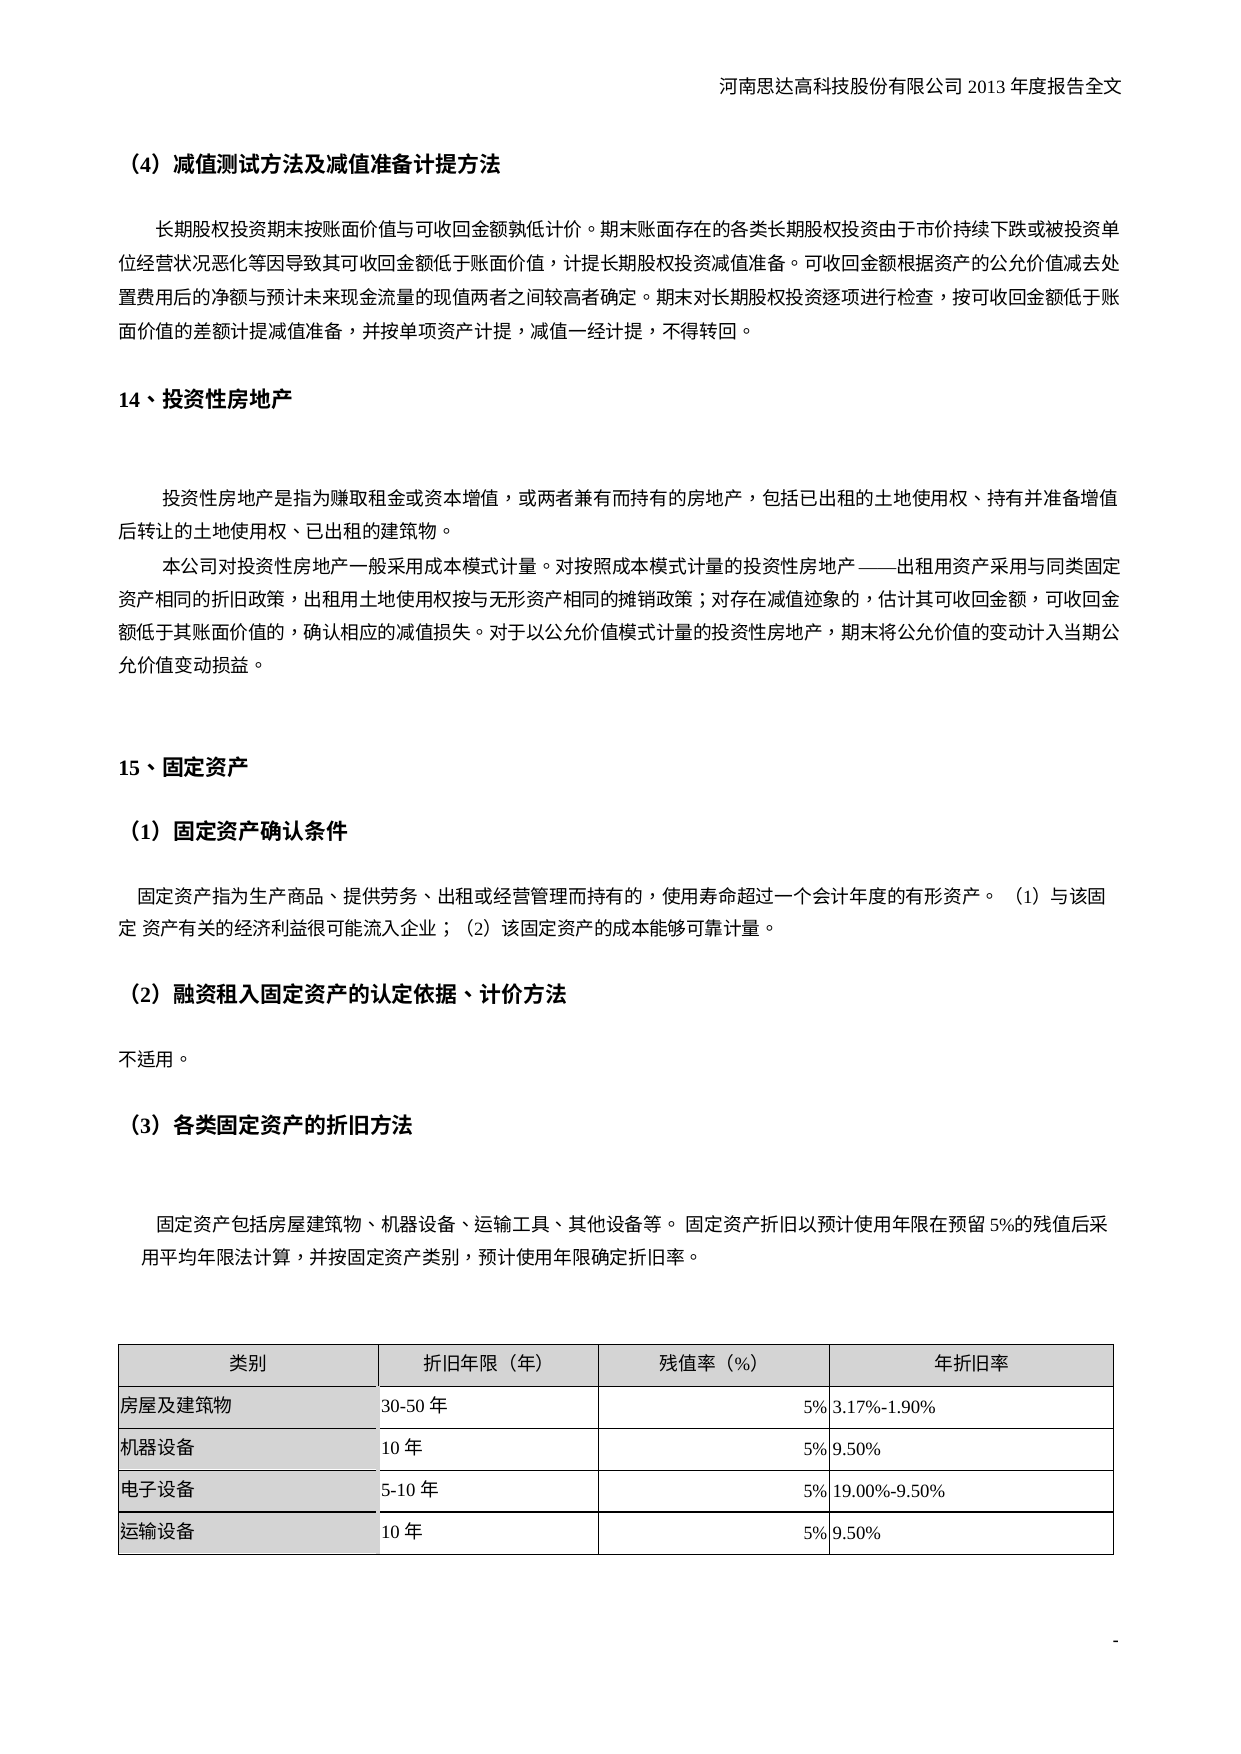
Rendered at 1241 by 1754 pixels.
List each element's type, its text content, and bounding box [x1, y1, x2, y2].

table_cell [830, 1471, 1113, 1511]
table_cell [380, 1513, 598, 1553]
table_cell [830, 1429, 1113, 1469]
text 本公司对投资性房地产一般采用成本模式计量。对按照成本模式计量的投资性房地产——出租用资产采用与同类固定 资产相同的折旧政策，出租用土地使用权按与无形资产相同的摊销政策；对存在减值迹象的，估计其可收回金额，可收回金 额低于其账面价值的，确认相应的减值损失。对于以公允价值模式计量的投资性房地产，期末将公允价值的变动计入当期公 允价值变动损益。 [118, 553, 1122, 678]
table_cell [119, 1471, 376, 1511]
text （1）固定资产确认条件 [118, 816, 1138, 846]
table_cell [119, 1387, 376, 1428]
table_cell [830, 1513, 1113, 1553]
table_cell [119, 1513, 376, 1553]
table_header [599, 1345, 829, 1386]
subtitle （3）各类固定资产的折旧方法 [118, 1110, 1138, 1139]
subtitle （4）减值测试方法及减值准备计提方法 [118, 149, 1138, 179]
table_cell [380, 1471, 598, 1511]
subtitle 15、固定资产 [118, 751, 1138, 781]
subtitle 14、投资性房地产 [118, 383, 1138, 413]
text 长期股权投资期末按账面价值与可收回金额孰低计价。期末账面存在的各类长期股权投资由于市价持续下跌或被投资单 位经营状况恶化等因导致其可收回金额低于账面价值，计提长期股权投资减值准备。可收回金额根据资产的公允价值减去处 置费用后的净额与预计未来现金流量的现值两者之间较高者确定。期末对长期股权投资逐项进行检查，按可收回金额低于账 面价值的差额计提减值准备，并按单项资产计提，减值一经计提，不得转回。 [118, 217, 1122, 344]
text 固定资产包括房屋建筑物、机器设备、运输工具、其他设备等。 固定资产折旧以预计使用年限在预留5%的残值后采用平均年限法计算，并按固定资产类别，预计使用年限确定折旧率。 [141, 1211, 1124, 1270]
subtitle （2）融资租入固定资产的认定依据、计价方法 [118, 979, 1138, 1008]
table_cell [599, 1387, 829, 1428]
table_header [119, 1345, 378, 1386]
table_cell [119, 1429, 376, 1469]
text 固定资产指为生产商品、提供劳务、出租或经营管理而持有的，使用寿命超过一个会计年度的有形资产。 （1）与该固定 资产有关的经济利益很可能流入企业；（2）该固定资产的成本能够可靠计量。 [118, 883, 1124, 941]
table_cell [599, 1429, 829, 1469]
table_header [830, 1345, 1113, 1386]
text 不适用。 [118, 1046, 1138, 1072]
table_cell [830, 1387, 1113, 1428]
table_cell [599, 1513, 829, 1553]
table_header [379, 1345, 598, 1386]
text 投资性房地产是指为赚取租金或资本增值，或两者兼有而持有的房地产，包括已出租的土地使用权、持有并准备增值 后转让的土地使用权、已出租的建筑物。 [118, 485, 1118, 544]
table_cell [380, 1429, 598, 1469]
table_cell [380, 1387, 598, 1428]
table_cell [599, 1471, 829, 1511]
